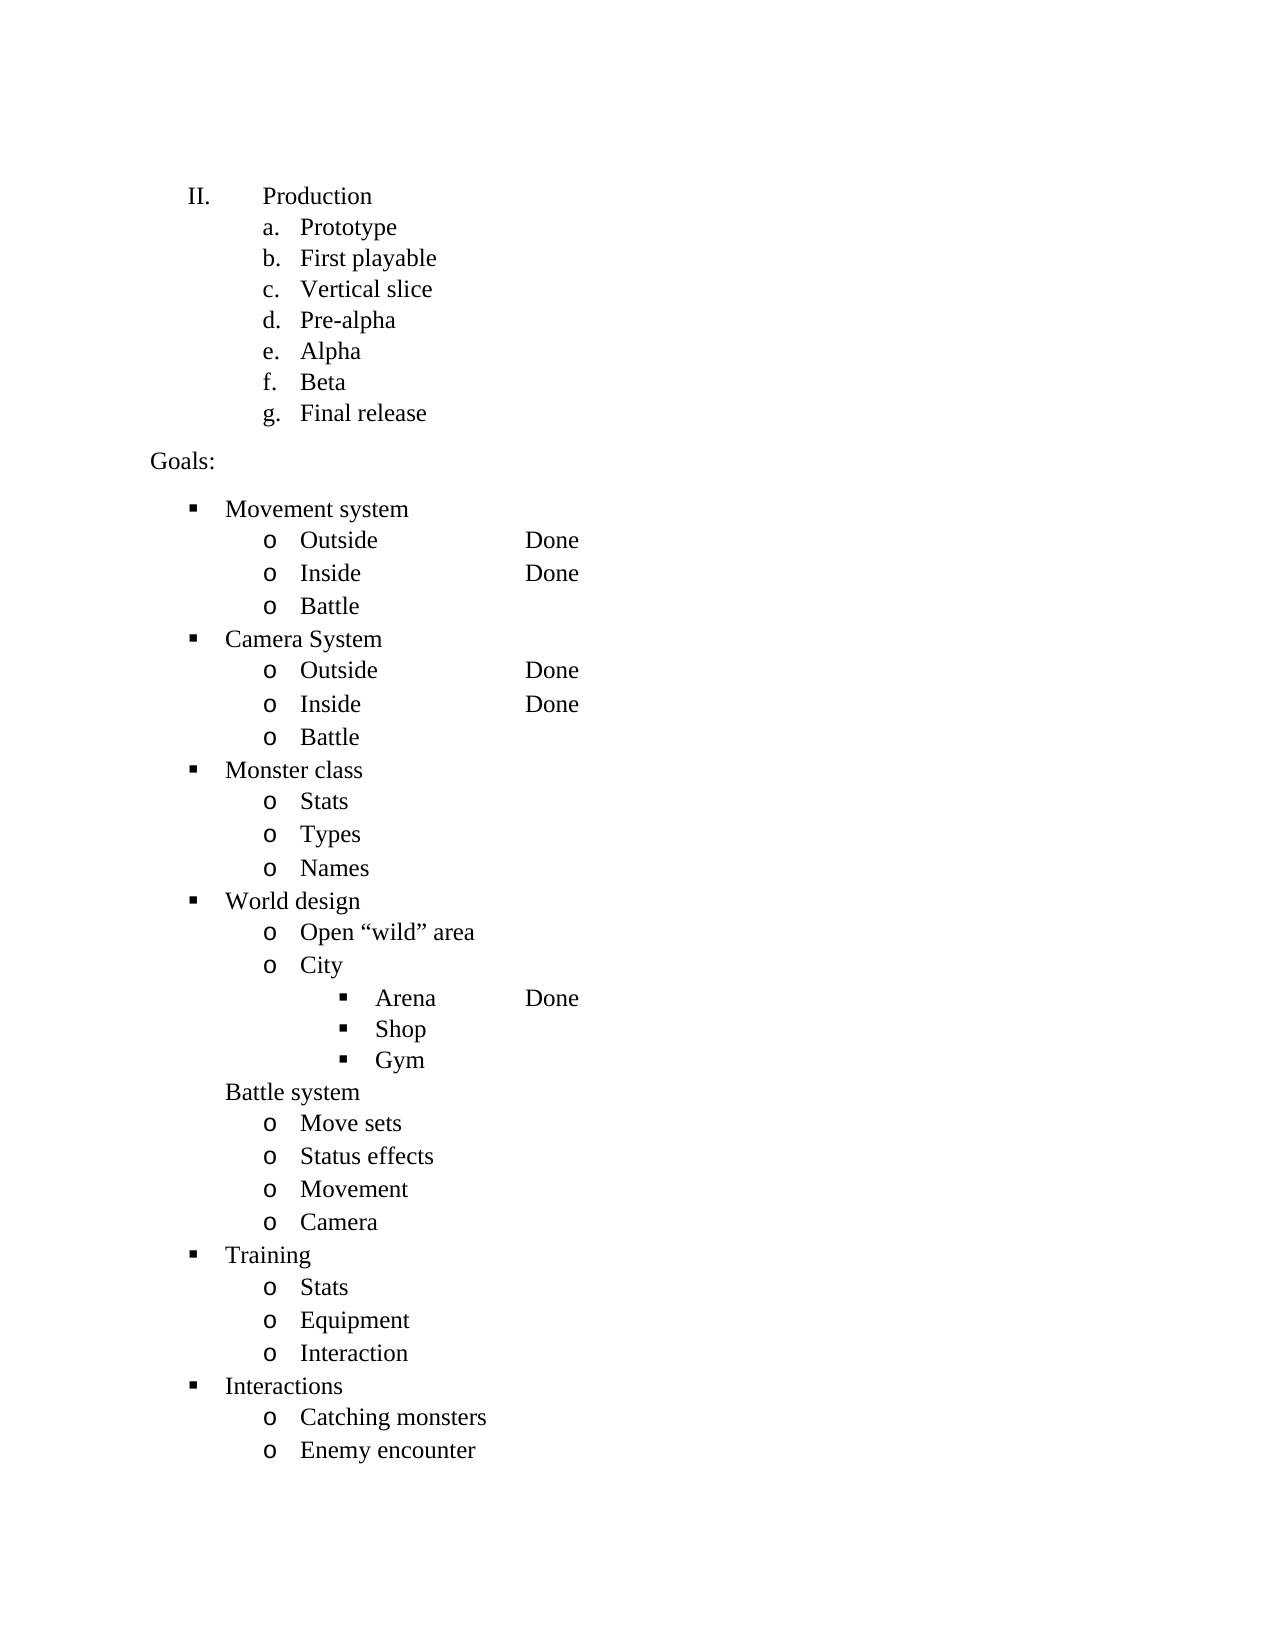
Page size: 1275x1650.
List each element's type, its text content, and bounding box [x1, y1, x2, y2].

list Gym [337, 1046, 1125, 1074]
list Enemy encounter [262, 1436, 1125, 1466]
list Open “wild” area [262, 917, 1125, 948]
list Inside Done [262, 558, 1125, 589]
list Monster class [187, 755, 1125, 784]
list Movement [262, 1174, 1125, 1205]
text Goals: [150, 446, 1125, 475]
list City [262, 950, 1125, 981]
list Alpha [262, 336, 1125, 365]
list Status effects [262, 1141, 1125, 1172]
list Names [262, 853, 1125, 883]
list Battle [262, 591, 1125, 622]
list Movement system [187, 494, 1125, 522]
list Camera [262, 1207, 1125, 1238]
list Final release [262, 398, 1125, 427]
list Shop [337, 1014, 1125, 1043]
list Inside Done [262, 689, 1125, 719]
list Interaction [262, 1338, 1125, 1369]
list Battle system [225, 1077, 1125, 1105]
list Camera System [187, 624, 1125, 653]
list Pre-alpha [262, 305, 1125, 334]
list Production [187, 181, 1125, 210]
list Beta [262, 367, 1125, 396]
list Stats [262, 786, 1125, 817]
list Arena Done [337, 983, 1125, 1012]
list Catching monsters [262, 1402, 1125, 1433]
list Prototype [262, 212, 1125, 241]
list Vertical slice [262, 274, 1125, 303]
list Move sets [262, 1108, 1125, 1138]
list Training [187, 1241, 1125, 1269]
list Equipment [262, 1305, 1125, 1336]
list Outside Done [262, 656, 1125, 686]
list Types [262, 819, 1125, 850]
list Stats [262, 1272, 1125, 1302]
list Outside Done [262, 525, 1125, 556]
list Interactions [187, 1371, 1125, 1400]
list Battle [262, 722, 1125, 753]
list First playable [262, 243, 1125, 272]
list World design [187, 886, 1125, 915]
